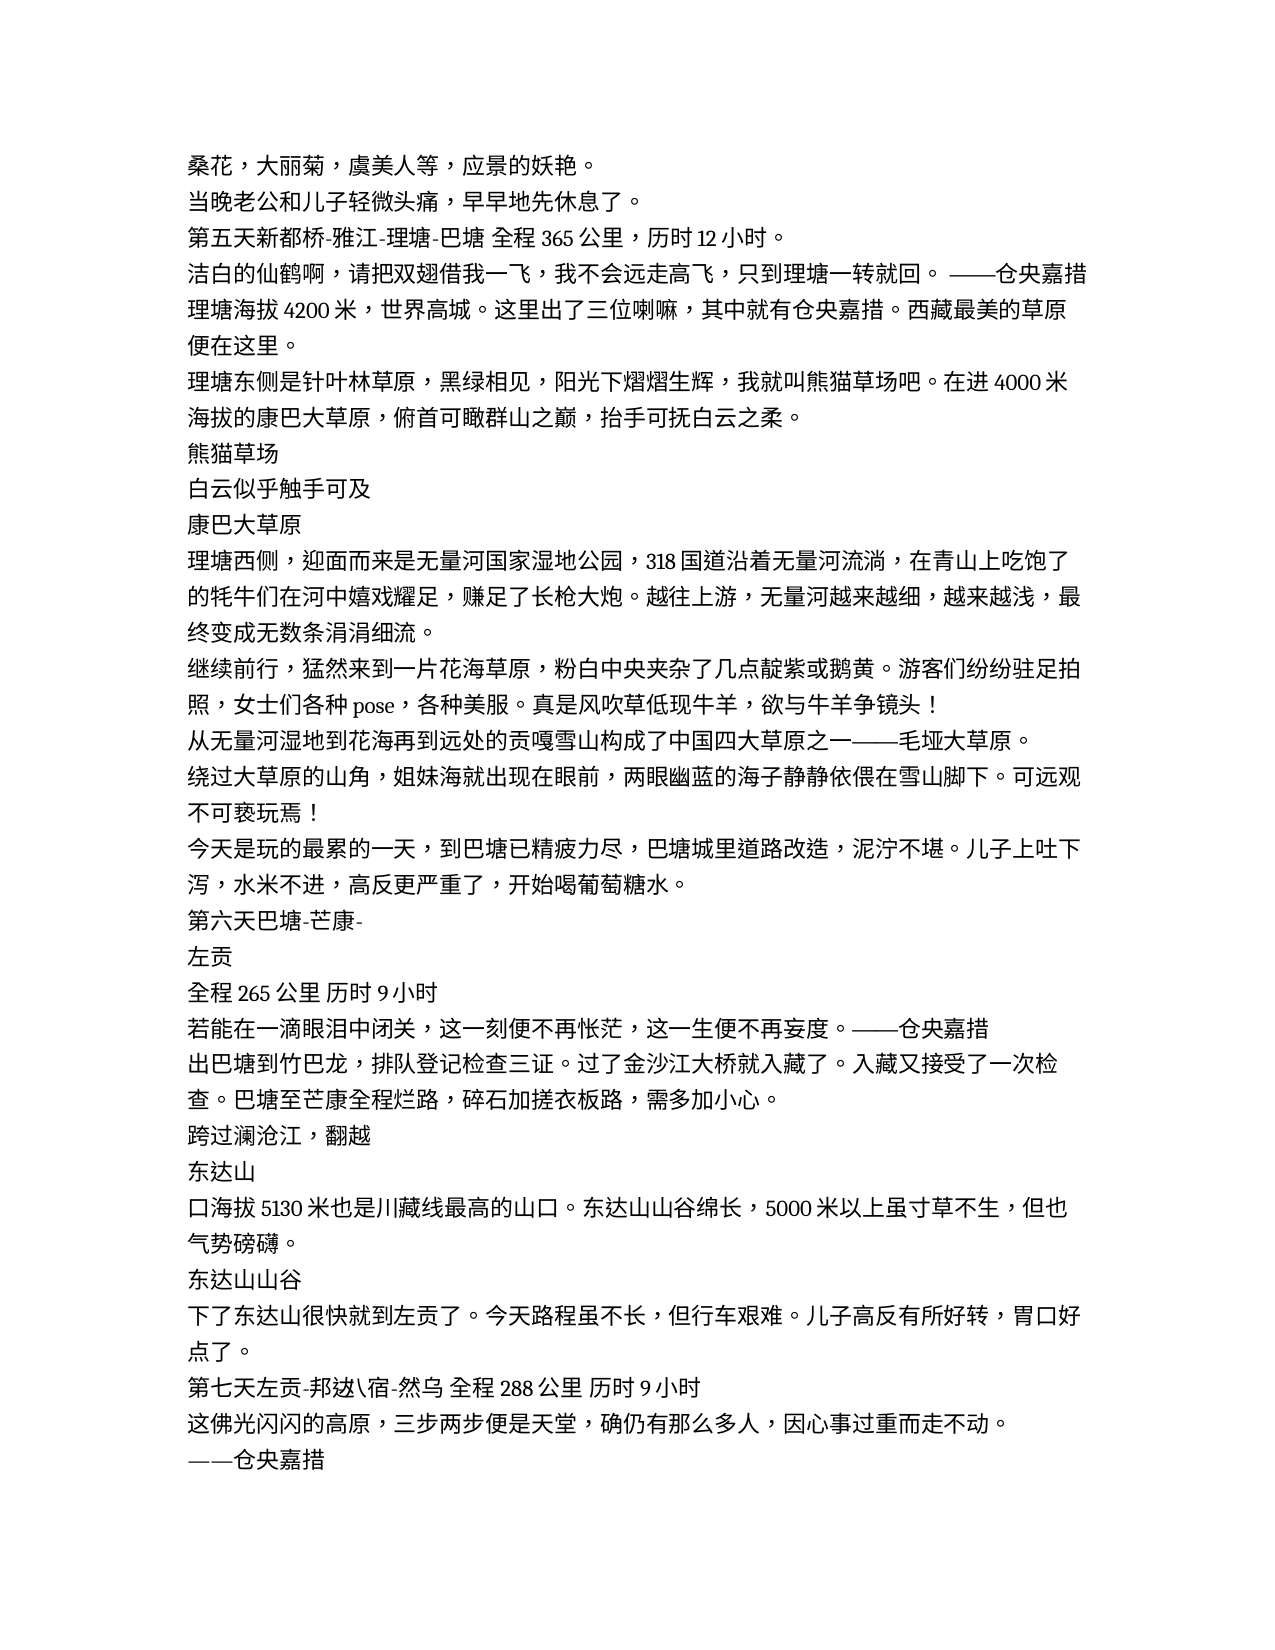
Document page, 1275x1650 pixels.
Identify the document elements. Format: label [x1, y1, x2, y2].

text [187, 150, 1087, 1475]
